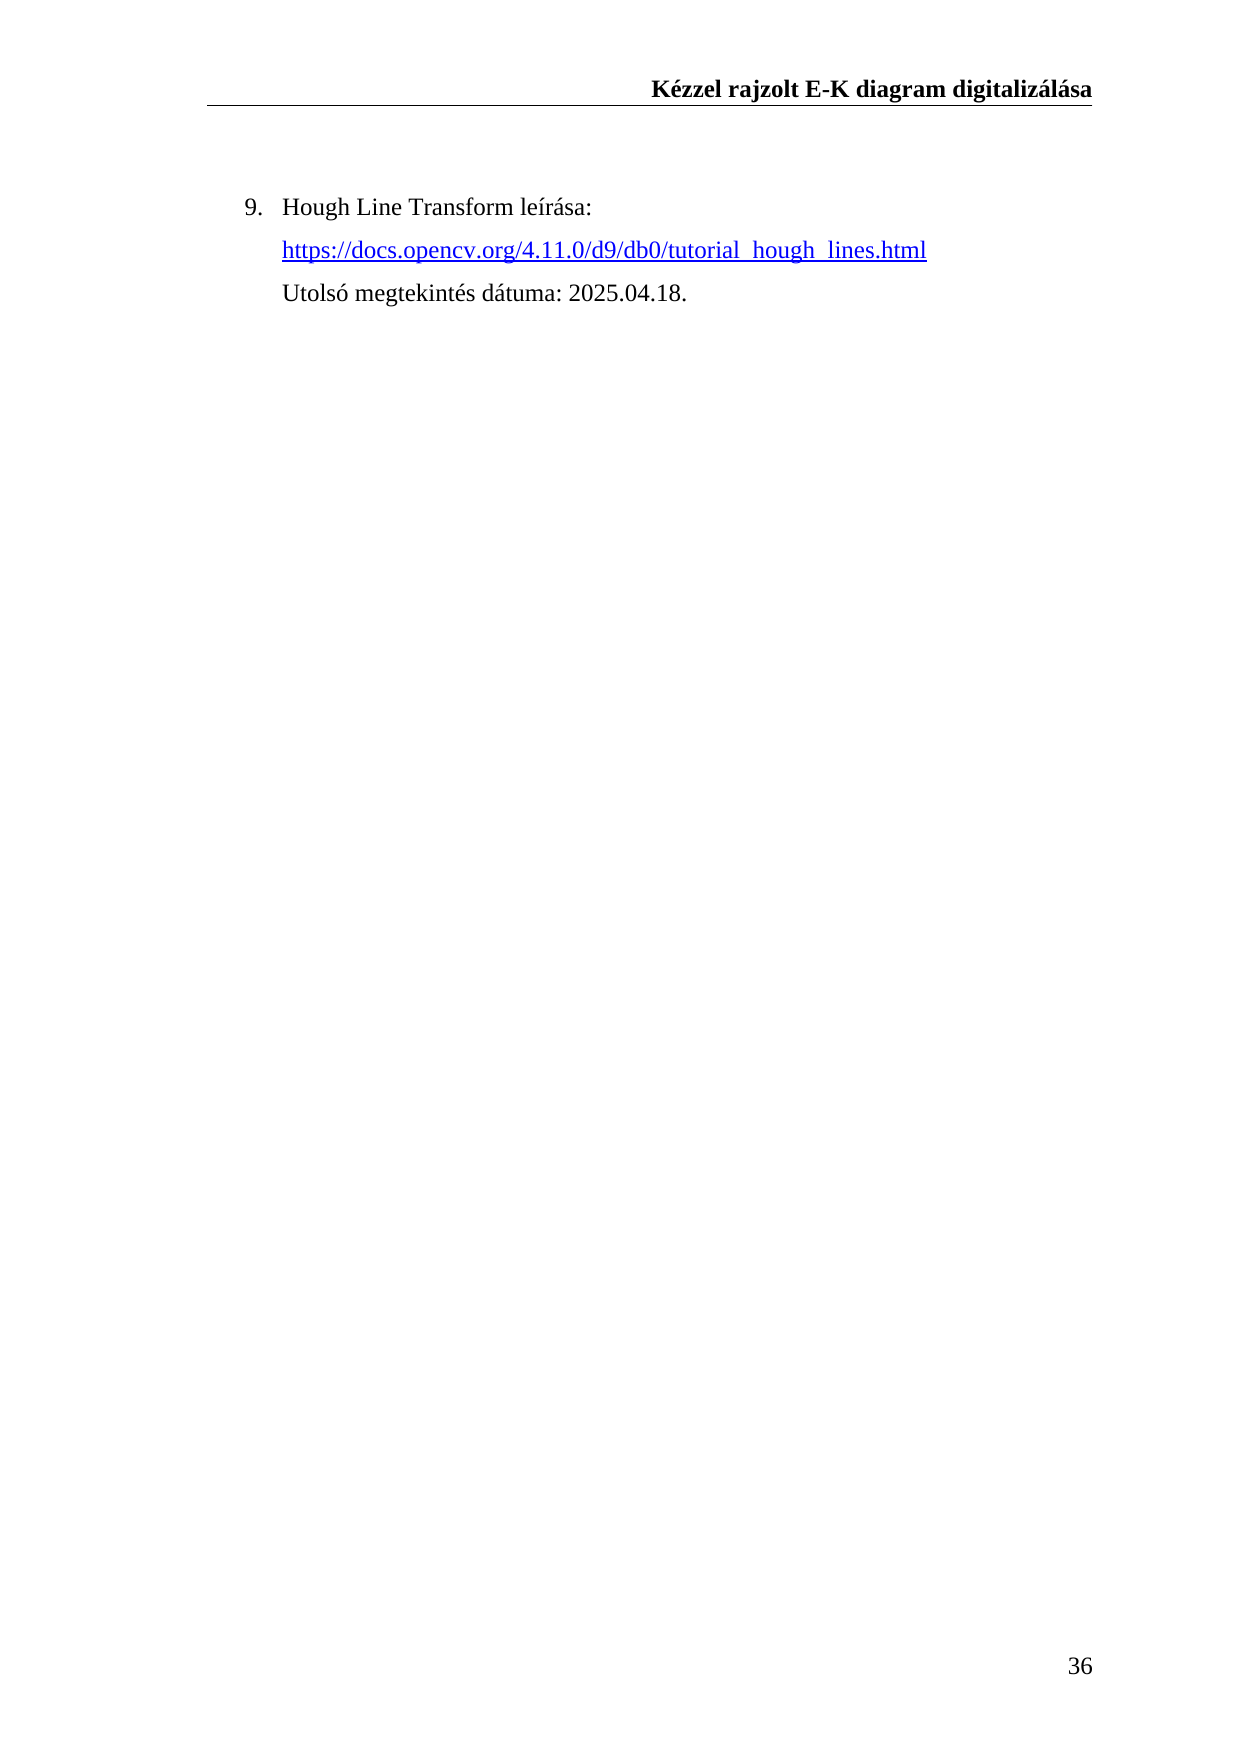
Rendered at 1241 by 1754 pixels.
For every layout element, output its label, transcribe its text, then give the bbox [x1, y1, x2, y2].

list Utolsó megtekintés dátuma: 2025.04.18. [282, 278, 1092, 307]
list Hough Line Transform leírása: https://docs.opencv.org/4.11.0/d9/db0/tutorial_hough_lines.html [244, 192, 1092, 264]
